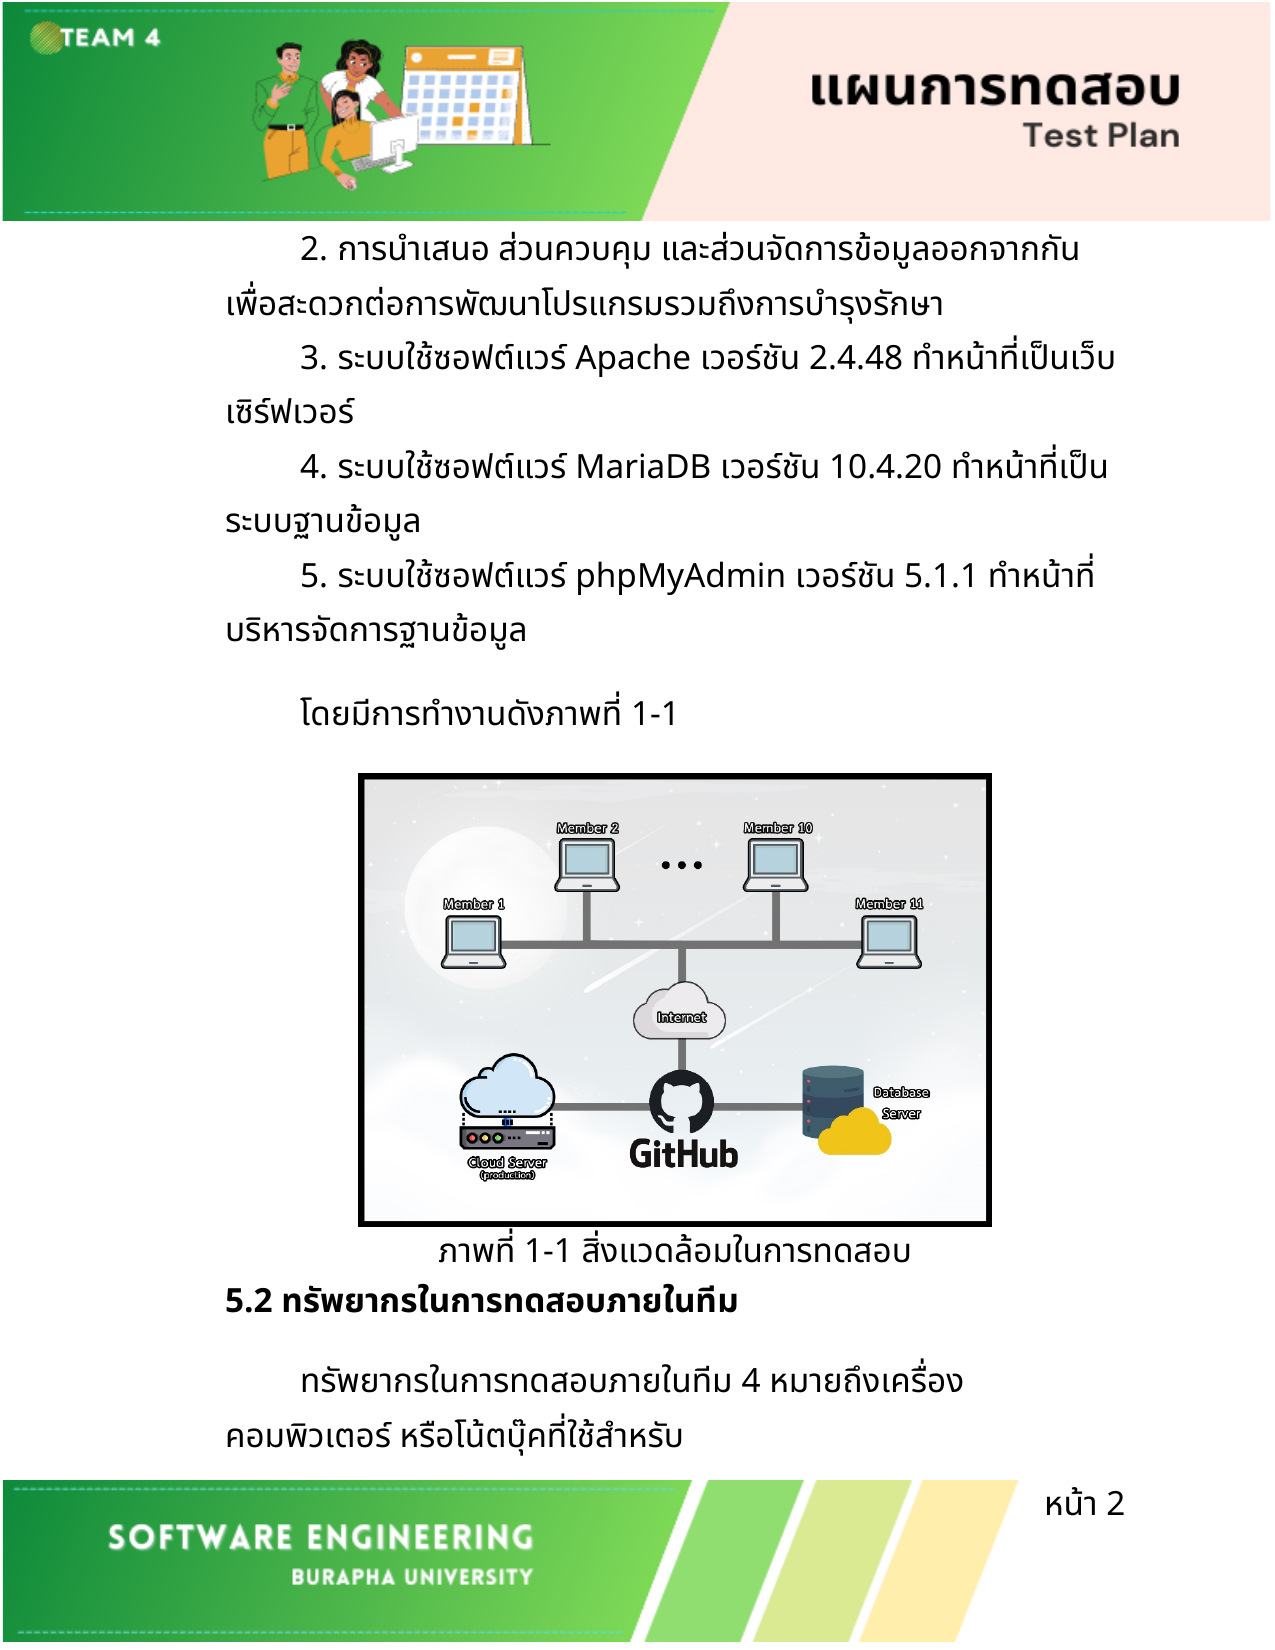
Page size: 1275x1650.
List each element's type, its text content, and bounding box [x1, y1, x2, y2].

text ทรัพยากรในการทดสอบภายในทีม [225, 1277, 1125, 1328]
picture [2, 2, 1271, 221]
text ภาพที่ 1-1 สิ่งแวดล้อมในการทดสอบ [225, 1227, 1125, 1277]
list ระบบใช้ซอฟต์แวร์ Apache เวอร์ชัน 2.4.48 ทำหน้าที่เป็นเว็บเซิร์ฟเวอร์ [225, 334, 1125, 439]
list ระบบใช้ซอฟต์แวร์ MariaDB เวอร์ชัน 10.4.20 ทำหน้าที่เป็นระบบฐานข้อมูล [225, 443, 1125, 548]
text โดยมีการทำงานดังภาพที่ 1-1 [300, 690, 1125, 741]
list การนำเสนอ ส่วนควบคุม และส่วนจัดการข้อมูลออกจากกัน เพื่อสะดวกต่อการพัฒนาโปรแกรมรวมถึงการบำรุงรักษา [225, 225, 1125, 330]
picture [358, 773, 992, 1227]
list ระบบใช้ซอฟต์แวร์ phpMyAdmin เวอร์ชัน 5.1.1 ทำหน้าที่บริหารจัดการฐานข้อมูล [225, 552, 1125, 657]
picture [2, 1480, 1275, 1642]
